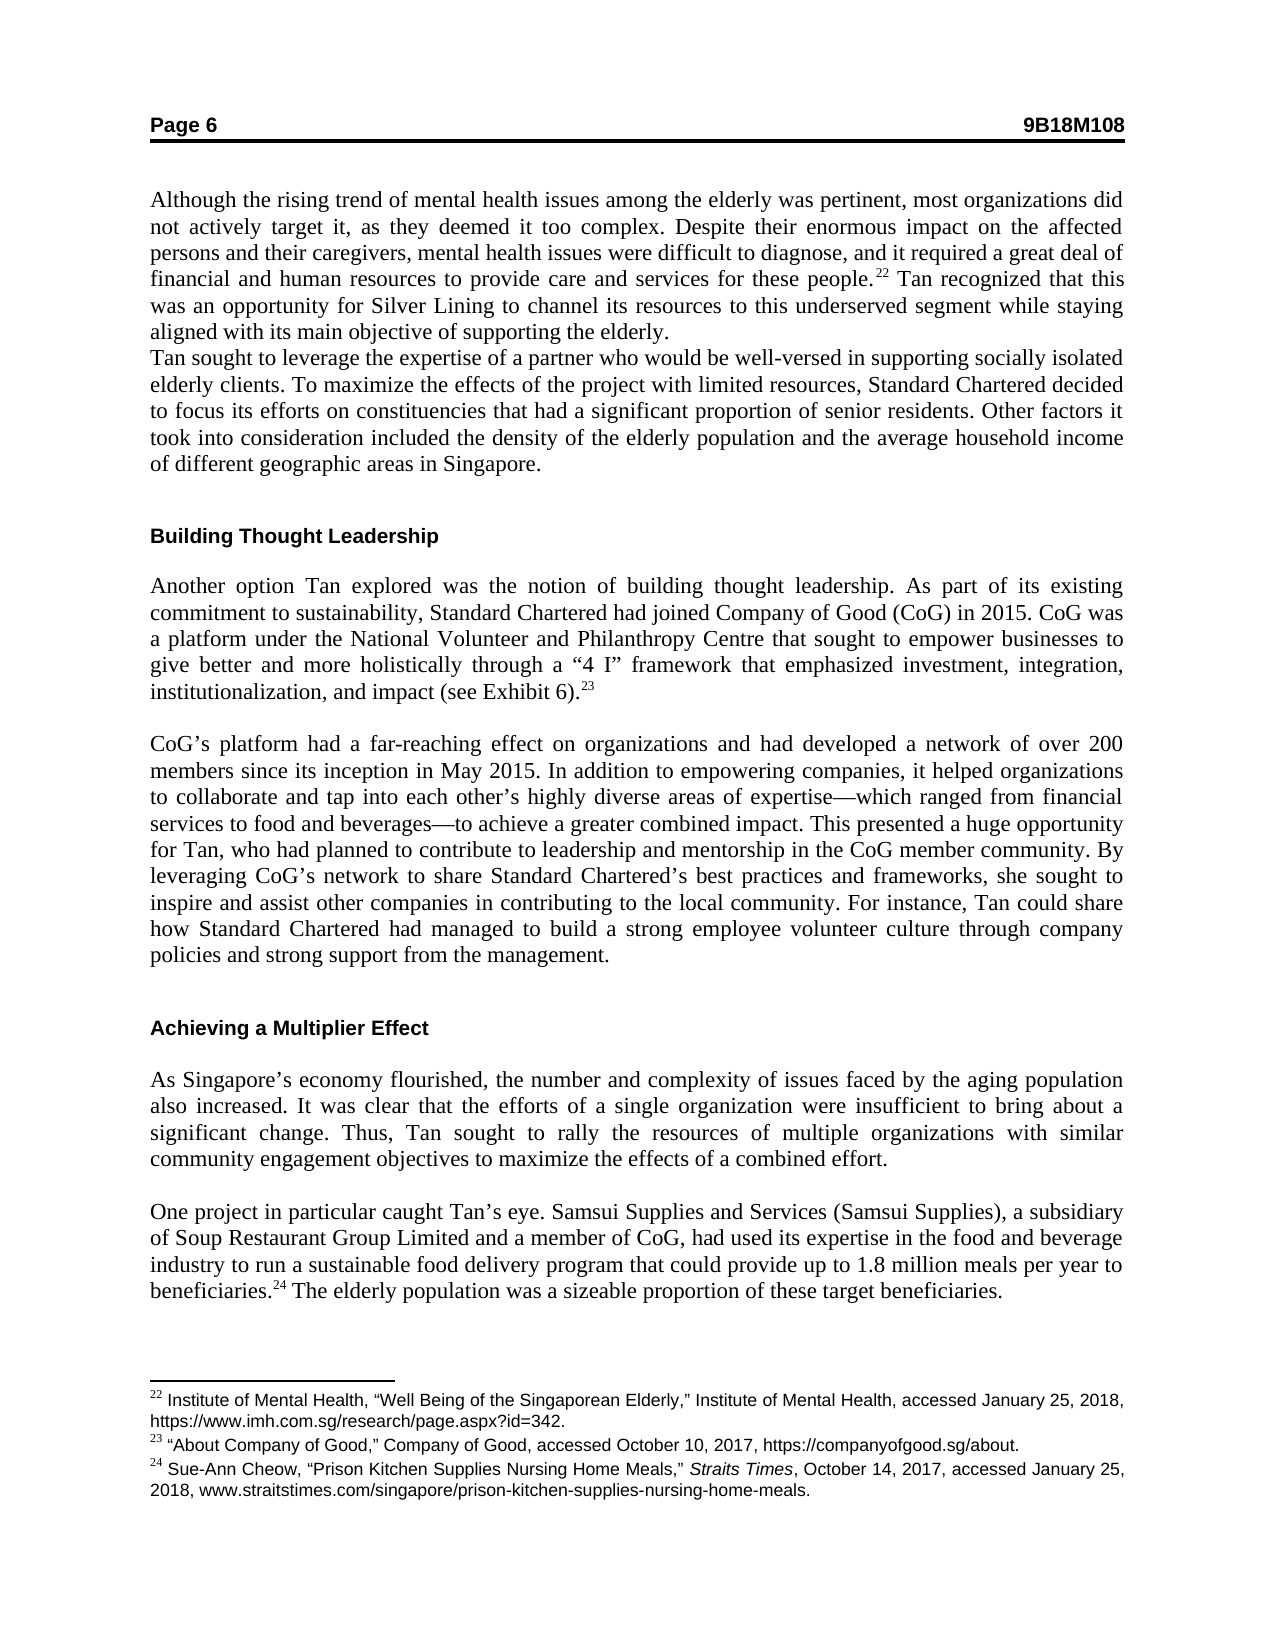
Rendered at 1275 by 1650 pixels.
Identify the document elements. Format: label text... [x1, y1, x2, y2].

text Achieving a Multiplier Effect [150, 1016, 1125, 1040]
text As Singapore’s economy flourished, the number and complexity of issues faced by the aging population also increased. It was clear that the efforts of a single organization were insufficient to bring about a significant change. Thus, Tan sought to rally the resources of multiple organizations with similar community engagement objectives to maximize the effects of a combined effort. [150, 1066, 1125, 1172]
text Although the rising trend of mental health issues among the elderly was pertinent, most organizations did not actively target it, as they deemed it too complex. Despite their enormous impact on the affected persons and their caregivers, mental health issues were difficult to diagnose, and it required a great deal of financial and human resources to provide care and services for these people. Tan recognized that this was an opportunity for Silver Lining to channel its resources to this underserved segment while staying aligned with its main objective of supporting the elderly. [150, 186, 1125, 344]
text Another option Tan explored was the notion of building thought leadership. As part of its existing commitment to sustainability, Standard Chartered had joined Company of Good (CoG) in 2015. CoG was a platform under the National Volunteer and Philanthropy Centre that sought to empower businesses to give better and more holistically through a “4 I” framework that emphasized investment, integration, institutionalization, and impact (see Exhibit 6). [150, 572, 1125, 704]
text Tan sought to leverage the expertise of a partner who would be well-versed in supporting socially isolated elderly clients. To maximize the effects of the project with limited resources, Standard Chartered decided to focus its efforts on constituencies that had a significant proportion of senior residents. Other factors it took into consideration included the density of the elderly population and the average household income of different geographic areas in Singapore. [150, 344, 1125, 476]
text Building Thought Leadership [150, 524, 1125, 548]
text CoG’s platform had a far-reaching effect on organizations and had developed a network of over 200 members since its inception in May 2015. In addition to empowering companies, it helped organizations to collaborate and tap into each other’s highly diverse areas of expertise—which ranged from financial services to food and beverages—to achieve a greater combined impact. This presented a huge opportunity for Tan, who had planned to contribute to leadership and mentorship in the CoG member community. By leveraging CoG’s network to share Standard Chartered’s best practices and frameworks, she sought to inspire and assist other companies in contributing to the local community. For instance, Tan could share how Standard Chartered had managed to build a strong employee volunteer culture through company policies and strong support from the management. [150, 731, 1125, 968]
text One project in particular caught Tan’s eye. Samsui Supplies and Services (Samsui Supplies), a subsidiary of Soup Restaurant Group Limited and a member of CoG, had used its expertise in the food and beverage industry to run a sustainable food delivery program that could provide up to 1.8 million meals per year to beneficiaries. The elderly population was a sizeable proportion of these target beneficiaries. [150, 1198, 1125, 1303]
